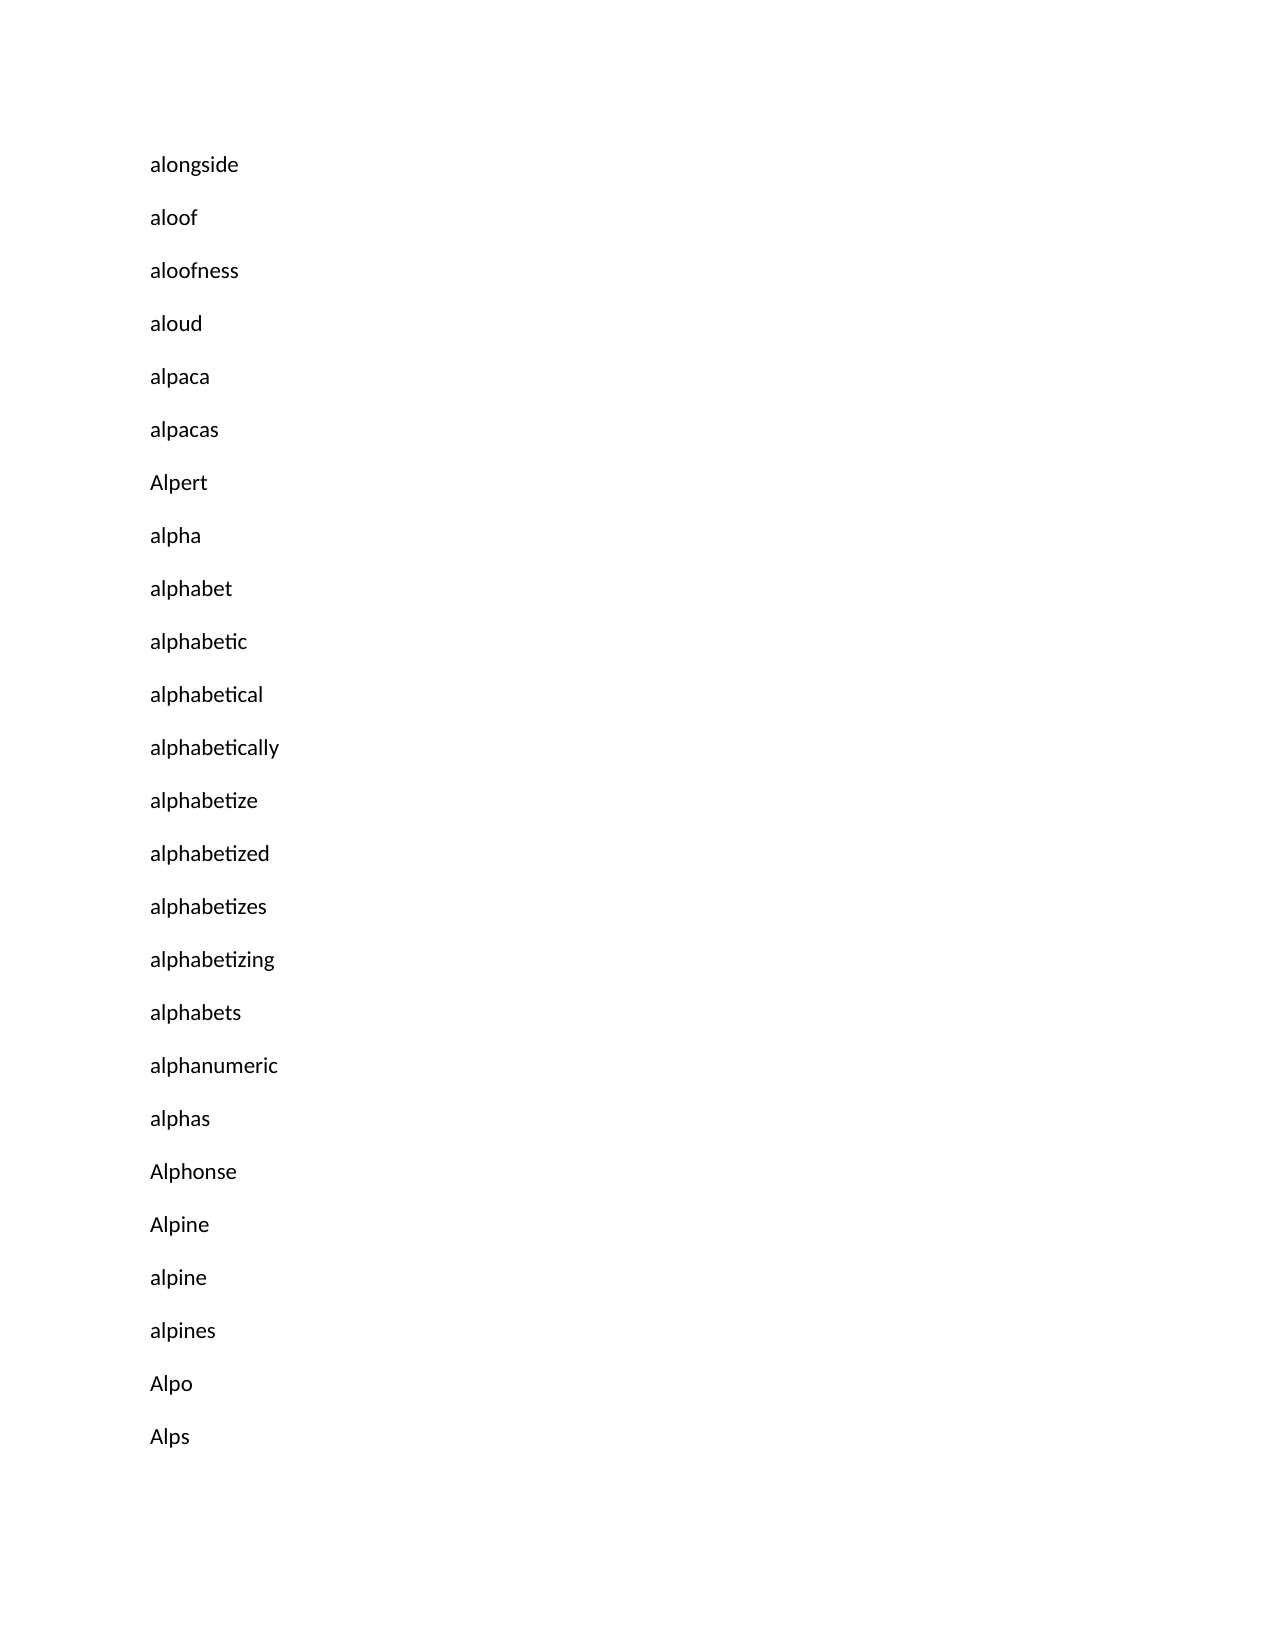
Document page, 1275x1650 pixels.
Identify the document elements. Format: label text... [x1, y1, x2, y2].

text alphabetic [150, 627, 1125, 655]
text Alphonse [150, 1157, 1125, 1185]
text alphabetize [150, 786, 1125, 814]
text alpines [150, 1316, 1125, 1344]
text aloofness [150, 256, 1125, 284]
text alphabetical [150, 680, 1125, 708]
text alphabetizing [150, 945, 1125, 973]
text Alpine [150, 1210, 1125, 1238]
text alphabetizes [150, 892, 1125, 920]
text alongside [150, 150, 1125, 178]
text alpacas [150, 415, 1125, 443]
text alphabetized [150, 839, 1125, 867]
text alpaca [150, 362, 1125, 390]
text alphabetically [150, 733, 1125, 761]
text aloud [150, 309, 1125, 337]
text Alpo [150, 1369, 1125, 1397]
text alpine [150, 1263, 1125, 1291]
text alphabets [150, 998, 1125, 1026]
text Alpert [150, 468, 1125, 496]
text alphabet [150, 574, 1125, 602]
text alpha [150, 521, 1125, 549]
text aloof [150, 203, 1125, 231]
text alphas [150, 1104, 1125, 1132]
text Alps [150, 1422, 1125, 1451]
text alphanumeric [150, 1051, 1125, 1079]
